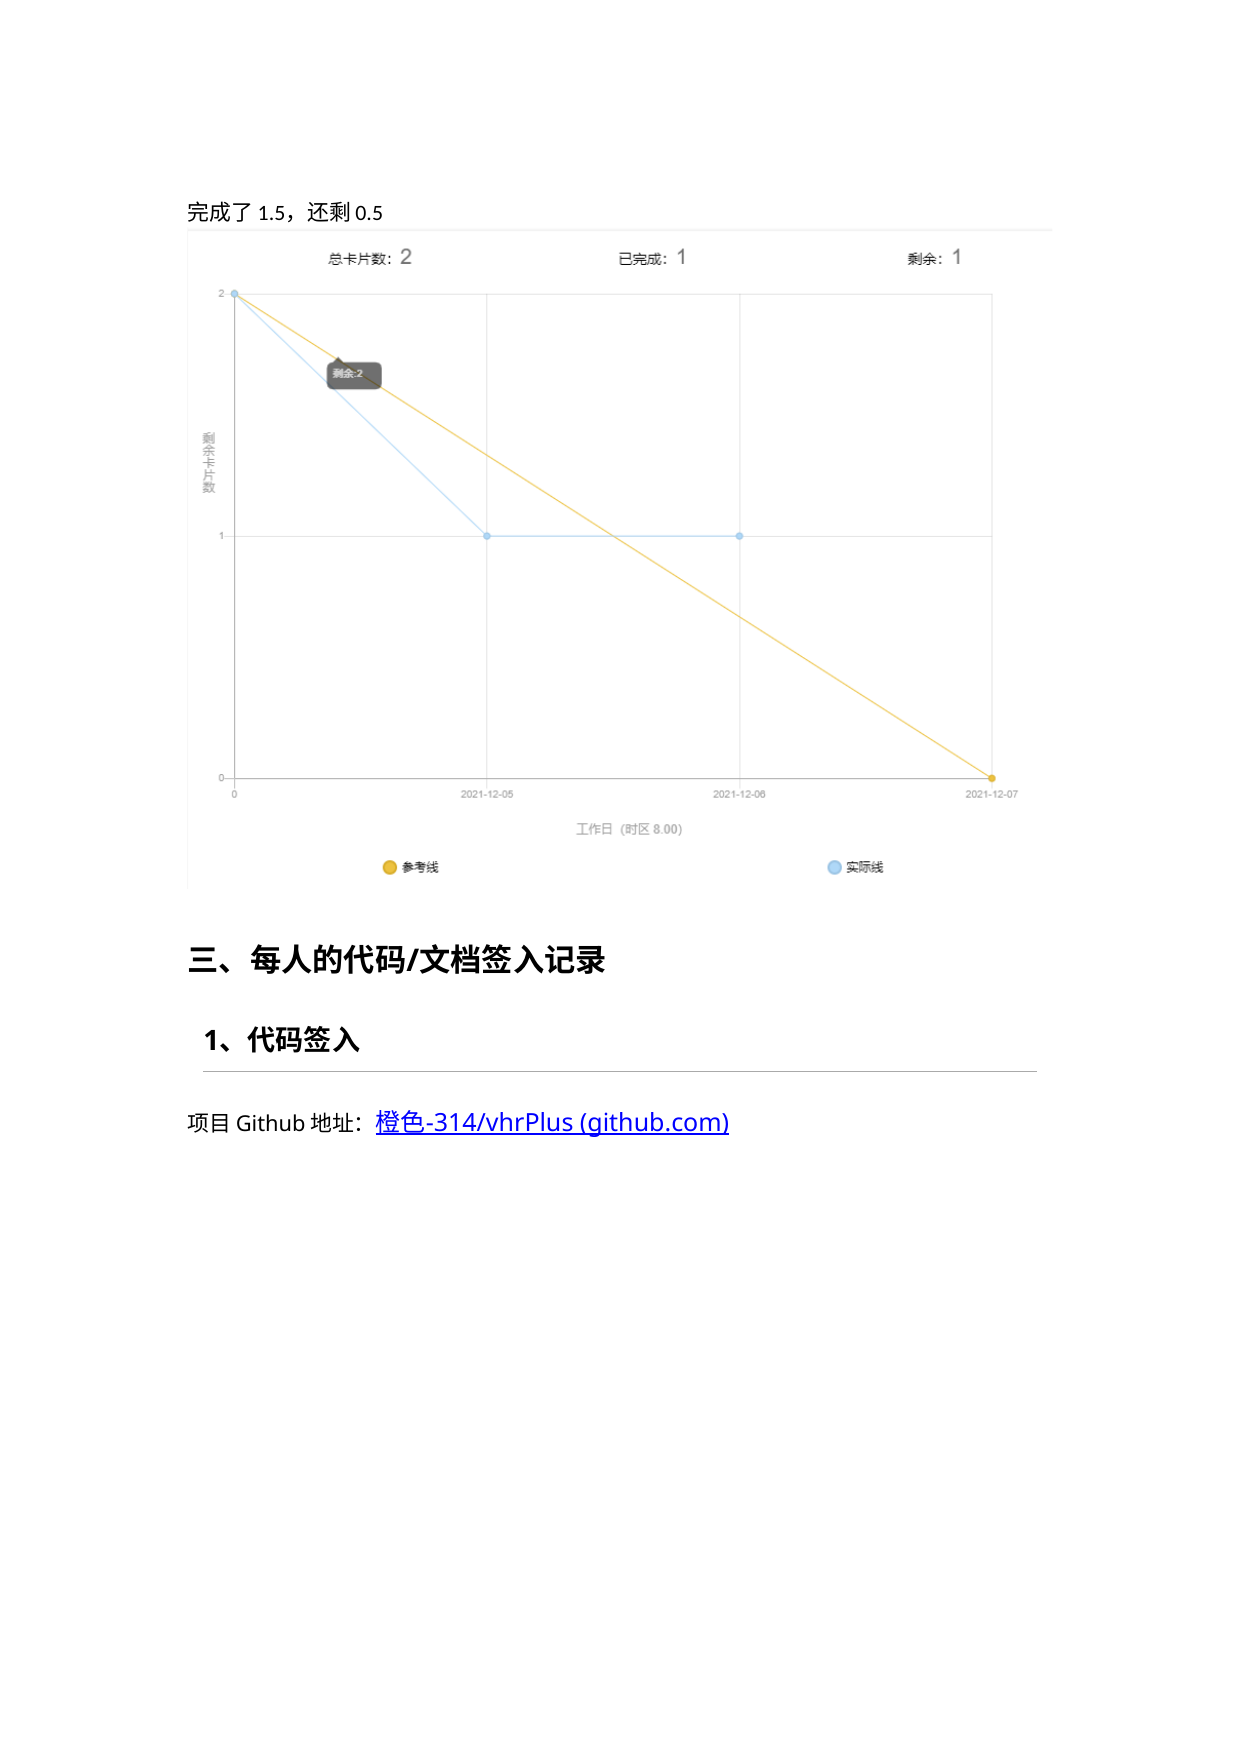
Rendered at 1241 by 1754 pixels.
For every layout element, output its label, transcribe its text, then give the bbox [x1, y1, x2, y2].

list 完成了1.5，还剩0.5 [187, 194, 1053, 227]
subtitle 1、代码签入 [203, 1006, 1037, 1071]
subtitle 三、每人的代码/文档签入记录 [187, 925, 1053, 990]
text 项目Github地址：橙色-314/vhrPlus (github.com) [187, 1088, 1053, 1153]
picture [187, 227, 1053, 889]
